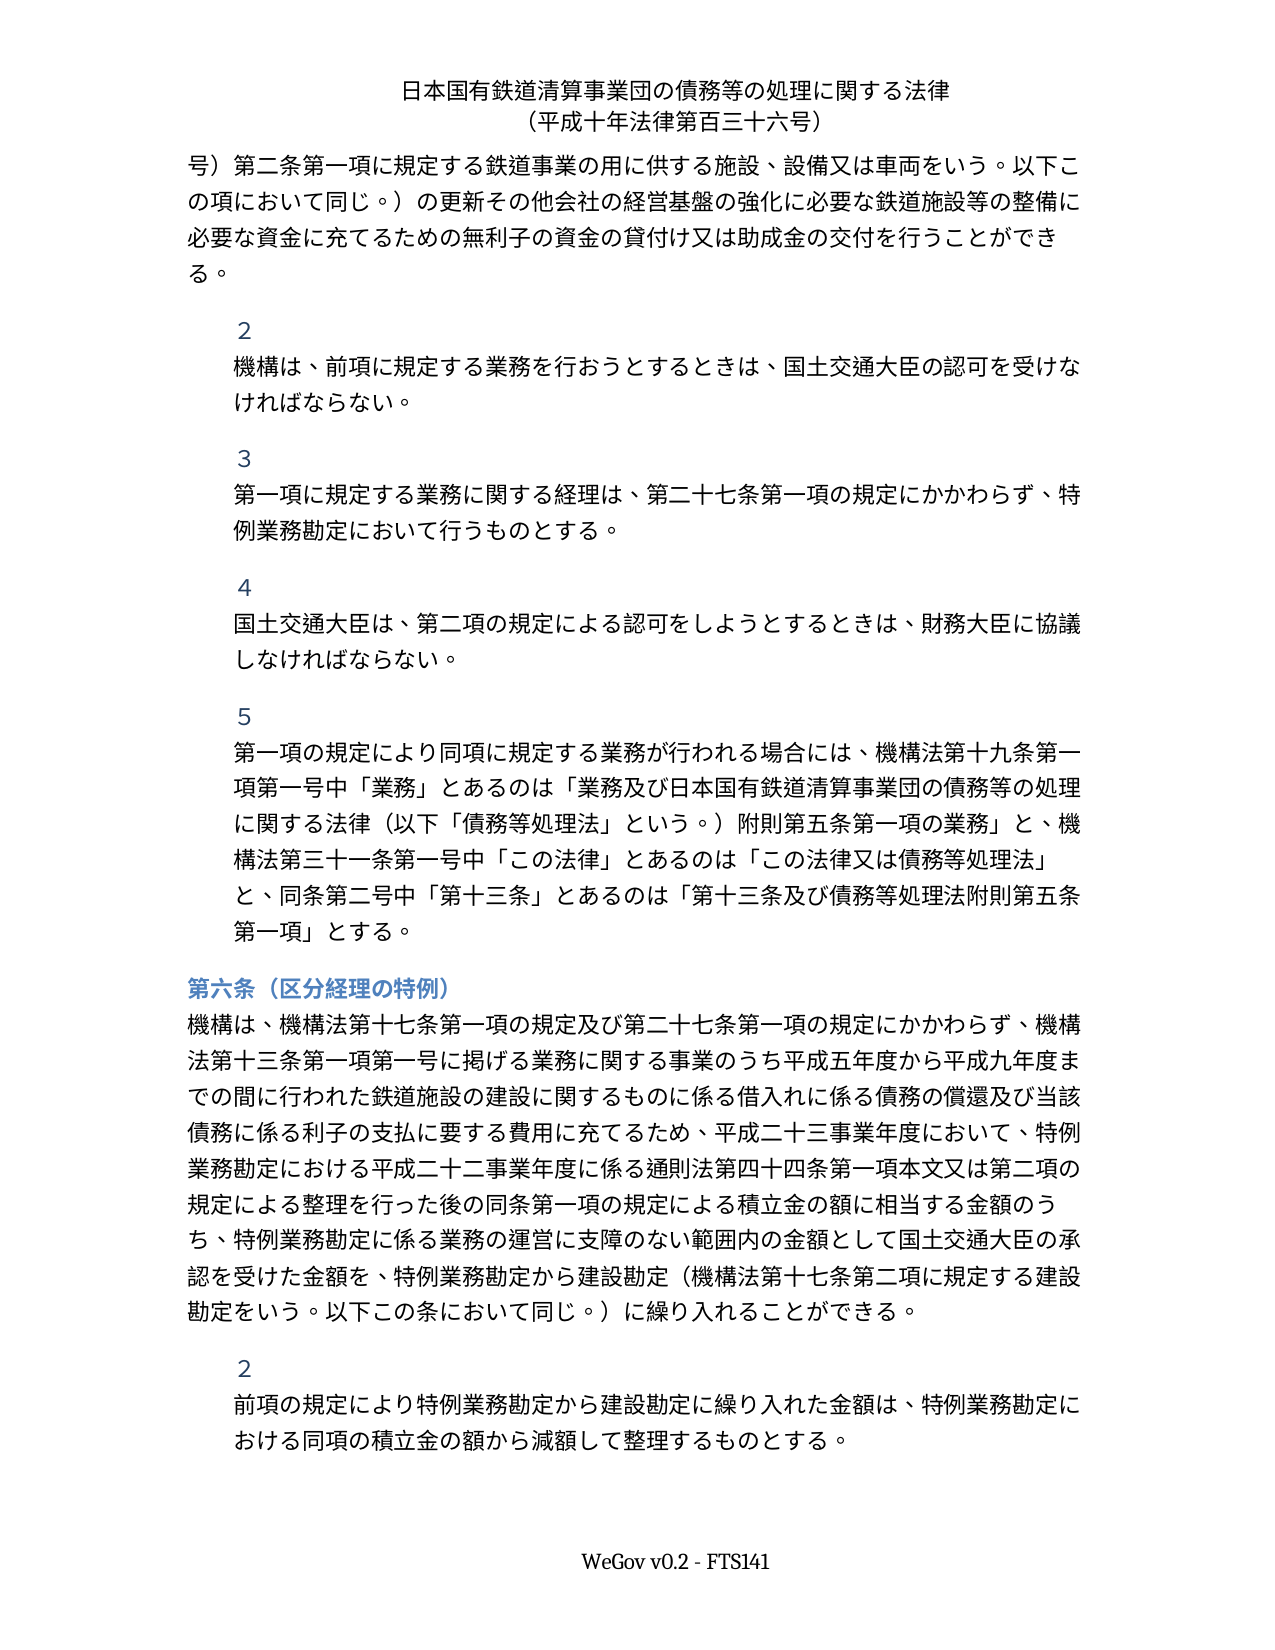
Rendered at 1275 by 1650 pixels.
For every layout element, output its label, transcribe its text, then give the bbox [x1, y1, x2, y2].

text 国土交通大臣は、第二項の規定による認可をしようとするときは、財務大臣に協議しなければならない。 [233, 608, 1087, 675]
subtitle ４ [233, 572, 1087, 603]
subtitle ２ [233, 314, 1087, 346]
subtitle ２ [233, 1353, 1087, 1384]
subtitle 第六条（区分経理の特例） [187, 973, 1087, 1004]
text 機構は、前項に規定する業務を行おうとするときは、国土交通大臣の認可を受けなければならない。 [233, 351, 1087, 418]
text 機構は、機構法第十七条第一項の規定及び第二十七条第一項の規定にかかわらず、機構法第十三条第一項第一号に掲げる業務に関する事業のうち平成五年度から平成九年度までの間に行われた鉄道施設の建設に関するものに係る借入れに係る債務の償還及び当該債務に係る利子の支払に要する費用に充てるため、平成二十三事業年度において、特例業務勘定における平成二十二事業年度に係る通則法第四十四条第一項本文又は第二項の規定による整理を行った後の同条第一項の規定による積立金の額に相当する金額のうち、特例業務勘定に係る業務の運営に支障のない範囲内の金額として国土交通大臣の承認を受けた金額を、特例業務勘定から建設勘定（機構法第十七条第二項に規定する建設勘定をいう。以下この条において同じ。）に繰り入れることができる。 [187, 1009, 1087, 1328]
text 前項の規定により特例業務勘定から建設勘定に繰り入れた金額は、特例業務勘定における同項の積立金の額から減額して整理するものとする。 [233, 1389, 1087, 1456]
text 第一項に規定する業務に関する経理は、第二十七条第一項の規定にかかわらず、特例業務勘定において行うものとする。 [233, 479, 1087, 546]
subtitle ３ [233, 443, 1087, 474]
subtitle ５ [233, 701, 1087, 732]
text 第一項の規定により同項に規定する業務が行われる場合には、機構法第十九条第一項第一号中「業務」とあるのは「業務及び日本国有鉄道清算事業団の債務等の処理に関する法律（以下「債務等処理法」という。）附則第五条第一項の業務」と、機構法第三十一条第一号中「この法律」とあるのは「この法律又は債務等処理法」と、同条第二号中「第十三条」とあるのは「第十三条及び債務等処理法附則第五条第一項」とする。 [233, 736, 1087, 947]
